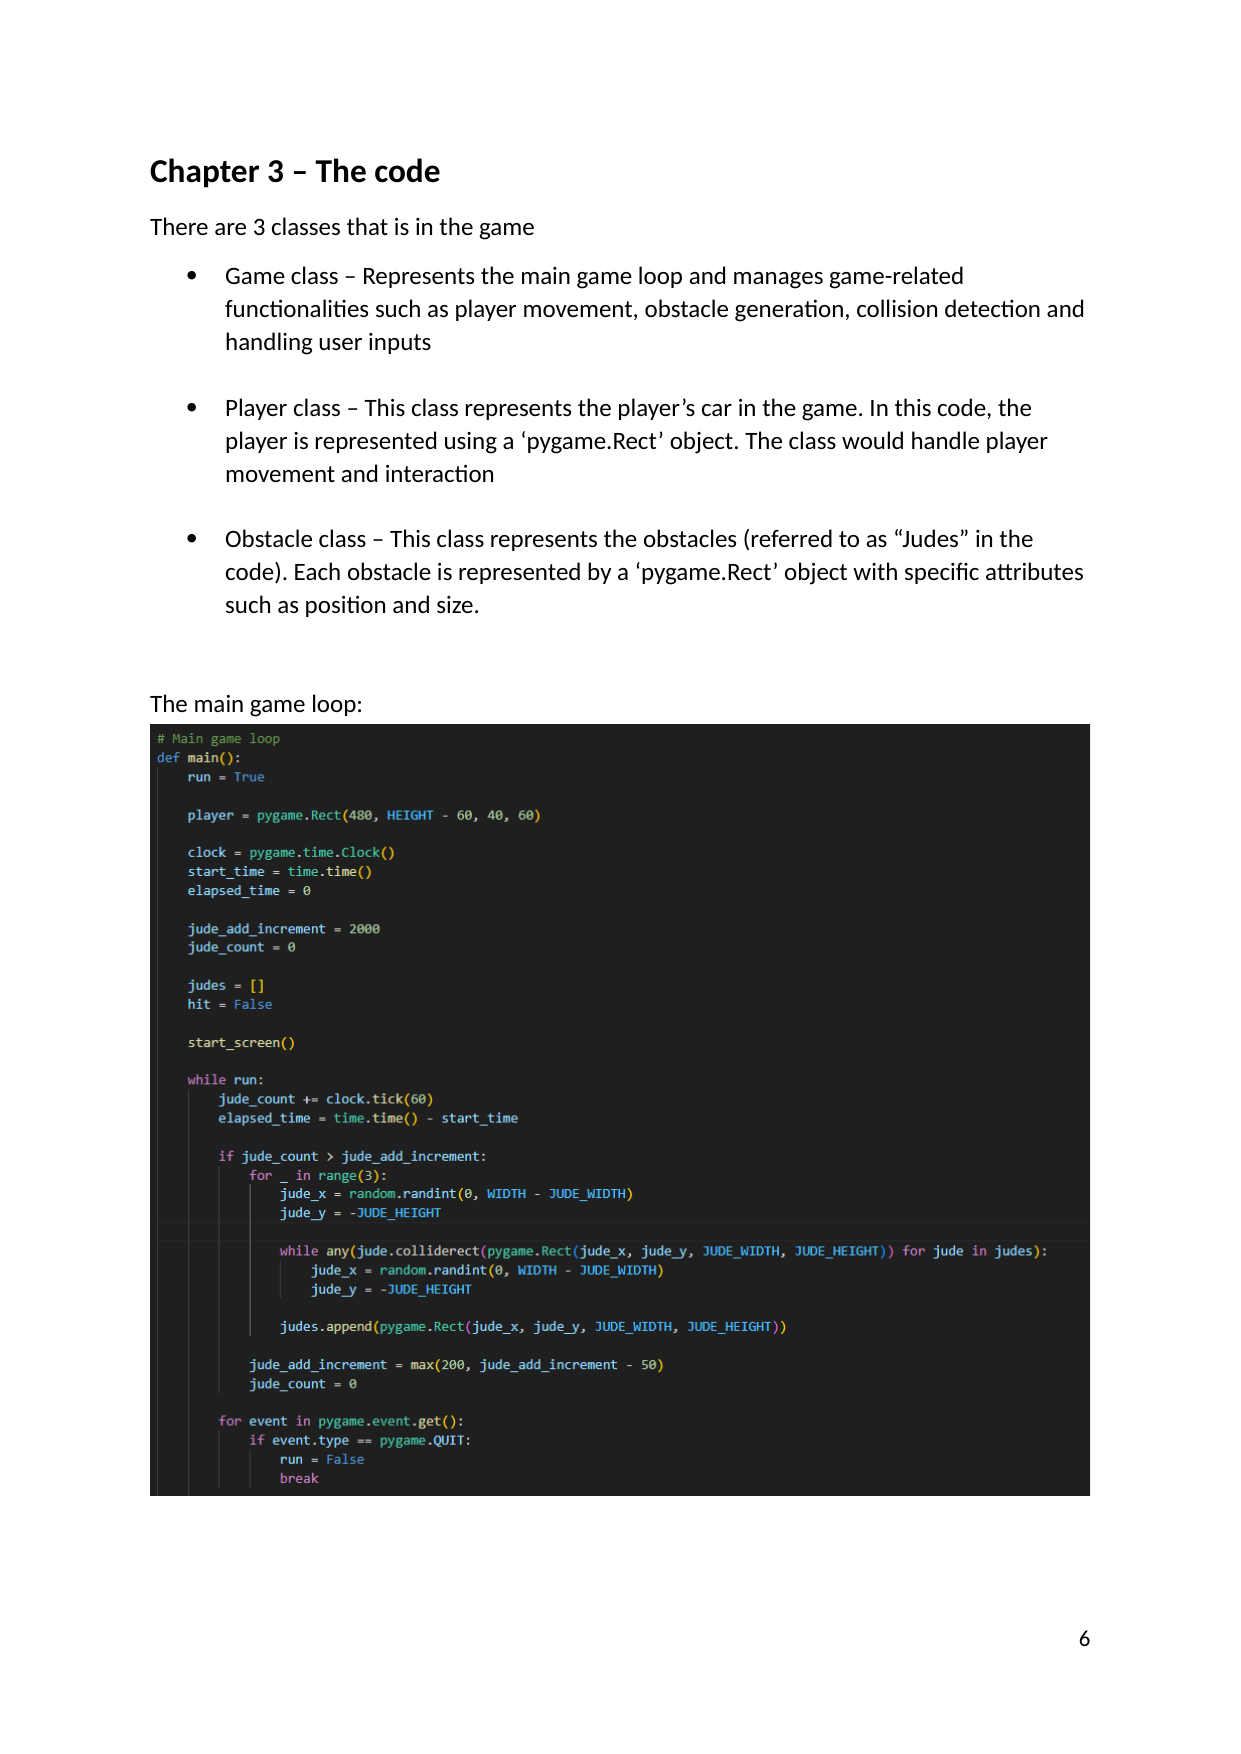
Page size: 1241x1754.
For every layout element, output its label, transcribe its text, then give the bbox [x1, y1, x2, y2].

text The main game loop: [150, 688, 1090, 719]
picture [150, 724, 1091, 1496]
list Game class – Represents the main game loop and manages game-related functionalities such as player movement, obstacle generation, collision detection and handling user inputs [187, 260, 1090, 357]
text There are 3 classes that is in the game [150, 211, 1090, 241]
list Player class – This class represents the player’s car in the game. In this code, the player is represented using a ‘pygame.Rect’ object. The class would handle player movement and interaction [187, 392, 1090, 488]
text Chapter 3 – The code [150, 150, 1090, 191]
list Obstacle class – This class represents the obstacles (referred to as “Judes” in the code). Each obstacle is represented by a ‘pygame.Rect’ object with specific attributes such as position and size. [187, 523, 1090, 620]
